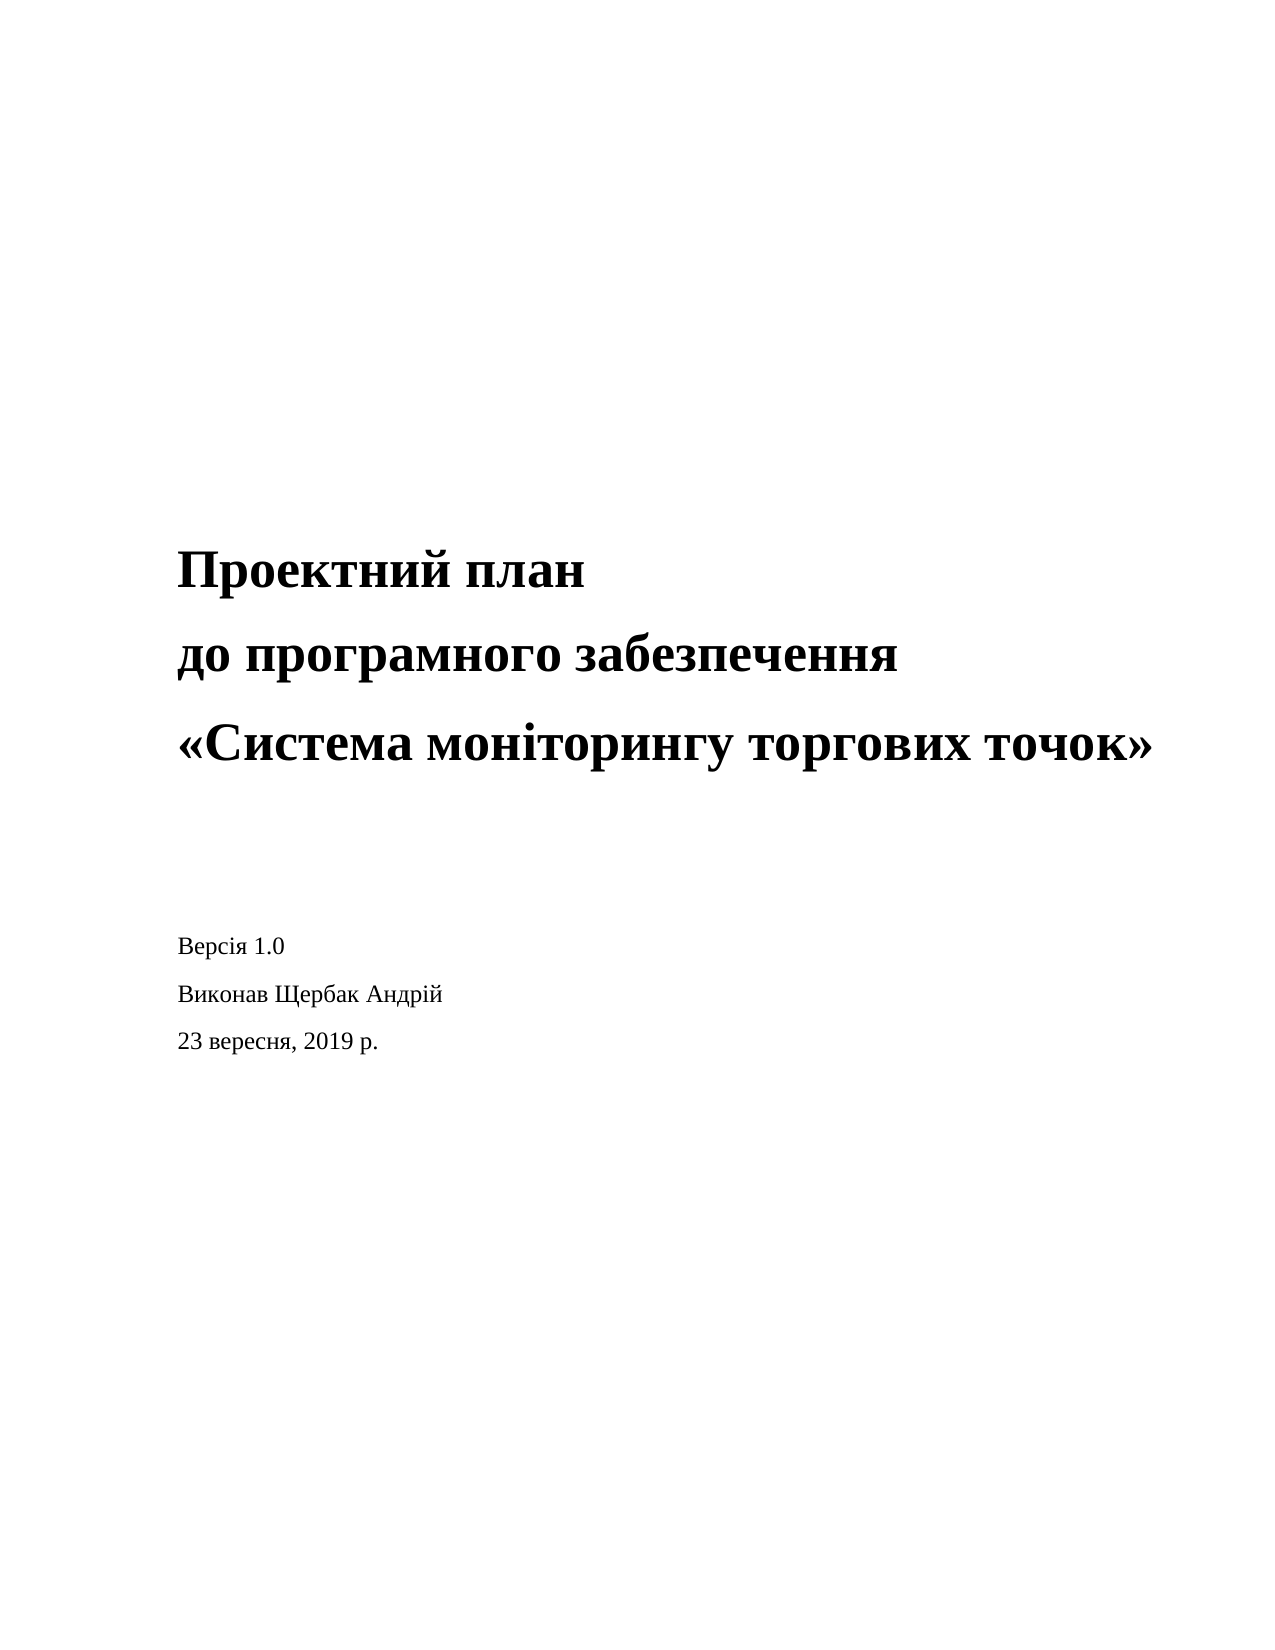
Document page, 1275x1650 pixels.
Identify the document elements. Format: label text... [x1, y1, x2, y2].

text «Система моніторингу торгових точок» [177, 709, 1186, 772]
text Проектний план [177, 537, 1186, 600]
text 23 вересня, 2019 р. [177, 1026, 1186, 1055]
text до програмного забезпечення [177, 621, 1186, 683]
text Виконав Щербак Андрій [177, 979, 1186, 1007]
text Версія 1.0 [177, 931, 1186, 960]
